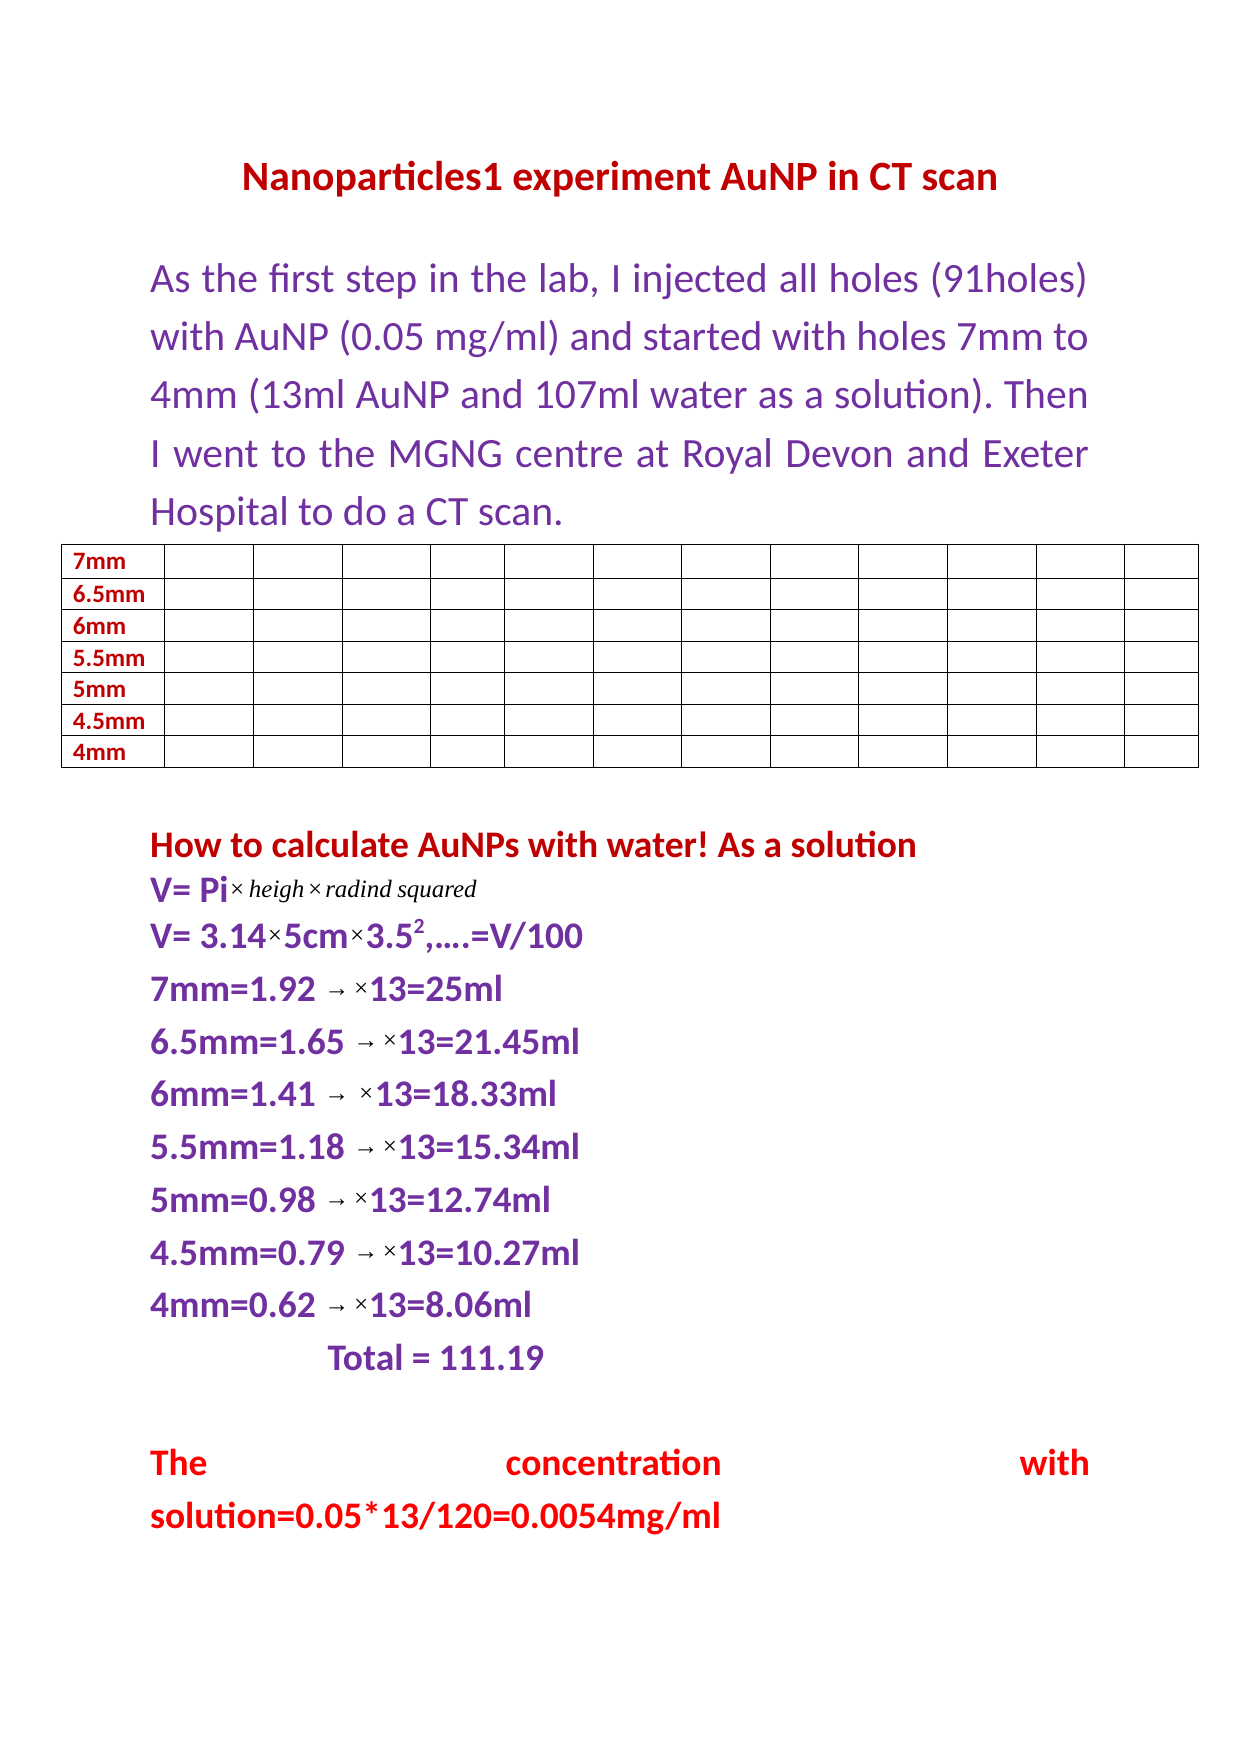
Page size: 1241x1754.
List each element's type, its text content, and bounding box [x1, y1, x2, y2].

table_cell [594, 736, 681, 767]
table_cell [1125, 610, 1198, 641]
table_cell [343, 705, 430, 735]
table_cell [165, 705, 253, 735]
table_cell [505, 673, 593, 704]
table_header [594, 545, 681, 577]
table_cell [859, 579, 947, 609]
table_cell [859, 736, 947, 767]
table_cell [859, 642, 947, 672]
table_header [254, 545, 342, 577]
table_cell 4.5mm [62, 705, 164, 735]
table_cell [859, 610, 947, 641]
table_cell 6mm [62, 610, 164, 641]
text As the first step in the lab, I injected all holes (91holes) with AuNP (0.05 mg/ml) and started with holes 7mm to 4mm (13ml AuNP and 107ml water as a solution). Then I went to the MGNG centre at Royal Devon and Exeter Hospital to do a CT scan. [150, 252, 1090, 536]
table_cell [948, 673, 1036, 704]
table_cell [594, 610, 681, 641]
table_cell [771, 736, 858, 767]
table_header [505, 545, 593, 577]
table_cell [165, 673, 253, 704]
table_header 7mm [62, 545, 164, 577]
table_cell [1125, 642, 1198, 672]
table_header [1125, 545, 1198, 577]
text 6.5mm=1.65 13=21.45ml [150, 1018, 1090, 1063]
table_cell [594, 705, 681, 735]
text 6mm=1.41 13=18.33ml [150, 1070, 1090, 1116]
table_cell [771, 705, 858, 735]
table_cell [431, 705, 504, 735]
table_cell [254, 673, 342, 704]
table_cell [254, 705, 342, 735]
table_cell [594, 642, 681, 672]
text 5.5mm=1.18 13=15.34ml [150, 1123, 1090, 1169]
table_cell [505, 705, 593, 735]
table_cell [254, 642, 342, 672]
table_cell [771, 673, 858, 704]
table_cell [1037, 705, 1124, 735]
table_header [165, 545, 253, 577]
table_cell [1125, 673, 1198, 704]
table_cell [859, 705, 947, 735]
table_cell [948, 736, 1036, 767]
table_header [1037, 545, 1124, 577]
table_cell [505, 736, 593, 767]
table_cell 4mm [62, 736, 164, 767]
table_cell [771, 610, 858, 641]
table_cell [431, 610, 504, 641]
table_cell [343, 736, 430, 767]
table_cell [1037, 736, 1124, 767]
table_cell [682, 579, 770, 609]
table_cell [859, 673, 947, 704]
table_header [948, 545, 1036, 577]
table_cell [343, 579, 430, 609]
table_cell [254, 579, 342, 609]
table_cell [165, 579, 253, 609]
table_header [431, 545, 504, 577]
table_header [859, 545, 947, 577]
table_cell [343, 610, 430, 641]
table_cell 5mm [62, 673, 164, 704]
table_cell [505, 579, 593, 609]
table_cell [1125, 705, 1198, 735]
table_cell [431, 736, 504, 767]
table_cell 5.5mm [62, 642, 164, 672]
text The concentration with solution=0.05*13/120=0.0054mg/ml [150, 1439, 1090, 1538]
table_cell [682, 610, 770, 641]
table_cell [682, 673, 770, 704]
table_cell 6.5mm [62, 579, 164, 609]
text V= Pi [150, 866, 1090, 912]
table_cell [771, 579, 858, 609]
table_cell [682, 642, 770, 672]
table_cell [1037, 610, 1124, 641]
table_cell [1037, 642, 1124, 672]
text Total = 111.19 [150, 1334, 1090, 1380]
table_cell [682, 736, 770, 767]
table_cell [771, 642, 858, 672]
table_cell [505, 642, 593, 672]
text V= 3.145cm3.52,….=V/100 [150, 912, 1090, 958]
table_cell [1125, 736, 1198, 767]
table_cell [254, 610, 342, 641]
table_cell [1125, 579, 1198, 609]
table_cell [165, 736, 253, 767]
text How to calculate AuNPs with water! As a solution [150, 821, 1090, 866]
table_cell [594, 673, 681, 704]
table_cell [431, 642, 504, 672]
table_cell [165, 642, 253, 672]
table_cell [254, 736, 342, 767]
text 4.5mm=0.79 13=10.27ml [150, 1228, 1090, 1274]
table_cell [948, 705, 1036, 735]
table_header [771, 545, 858, 577]
table_cell [165, 610, 253, 641]
table_cell [594, 579, 681, 609]
table_cell [431, 579, 504, 609]
text 4mm=0.62 13=8.06ml [150, 1281, 1090, 1327]
table_cell [948, 579, 1036, 609]
text 5mm=0.98 13=12.74ml [150, 1176, 1090, 1222]
text 7mm=1.92 13=25ml [150, 965, 1090, 1011]
table_header [343, 545, 430, 577]
table_cell [948, 610, 1036, 641]
table_cell [505, 610, 593, 641]
table_cell [431, 673, 504, 704]
table_cell [343, 673, 430, 704]
table_cell [1037, 579, 1124, 609]
table_cell [948, 642, 1036, 672]
table_cell [343, 642, 430, 672]
table_cell [1037, 673, 1124, 704]
table_header [682, 545, 770, 577]
text Nanoparticles1 experiment AuNP in CT scan [150, 150, 1090, 201]
table_cell [682, 705, 770, 735]
